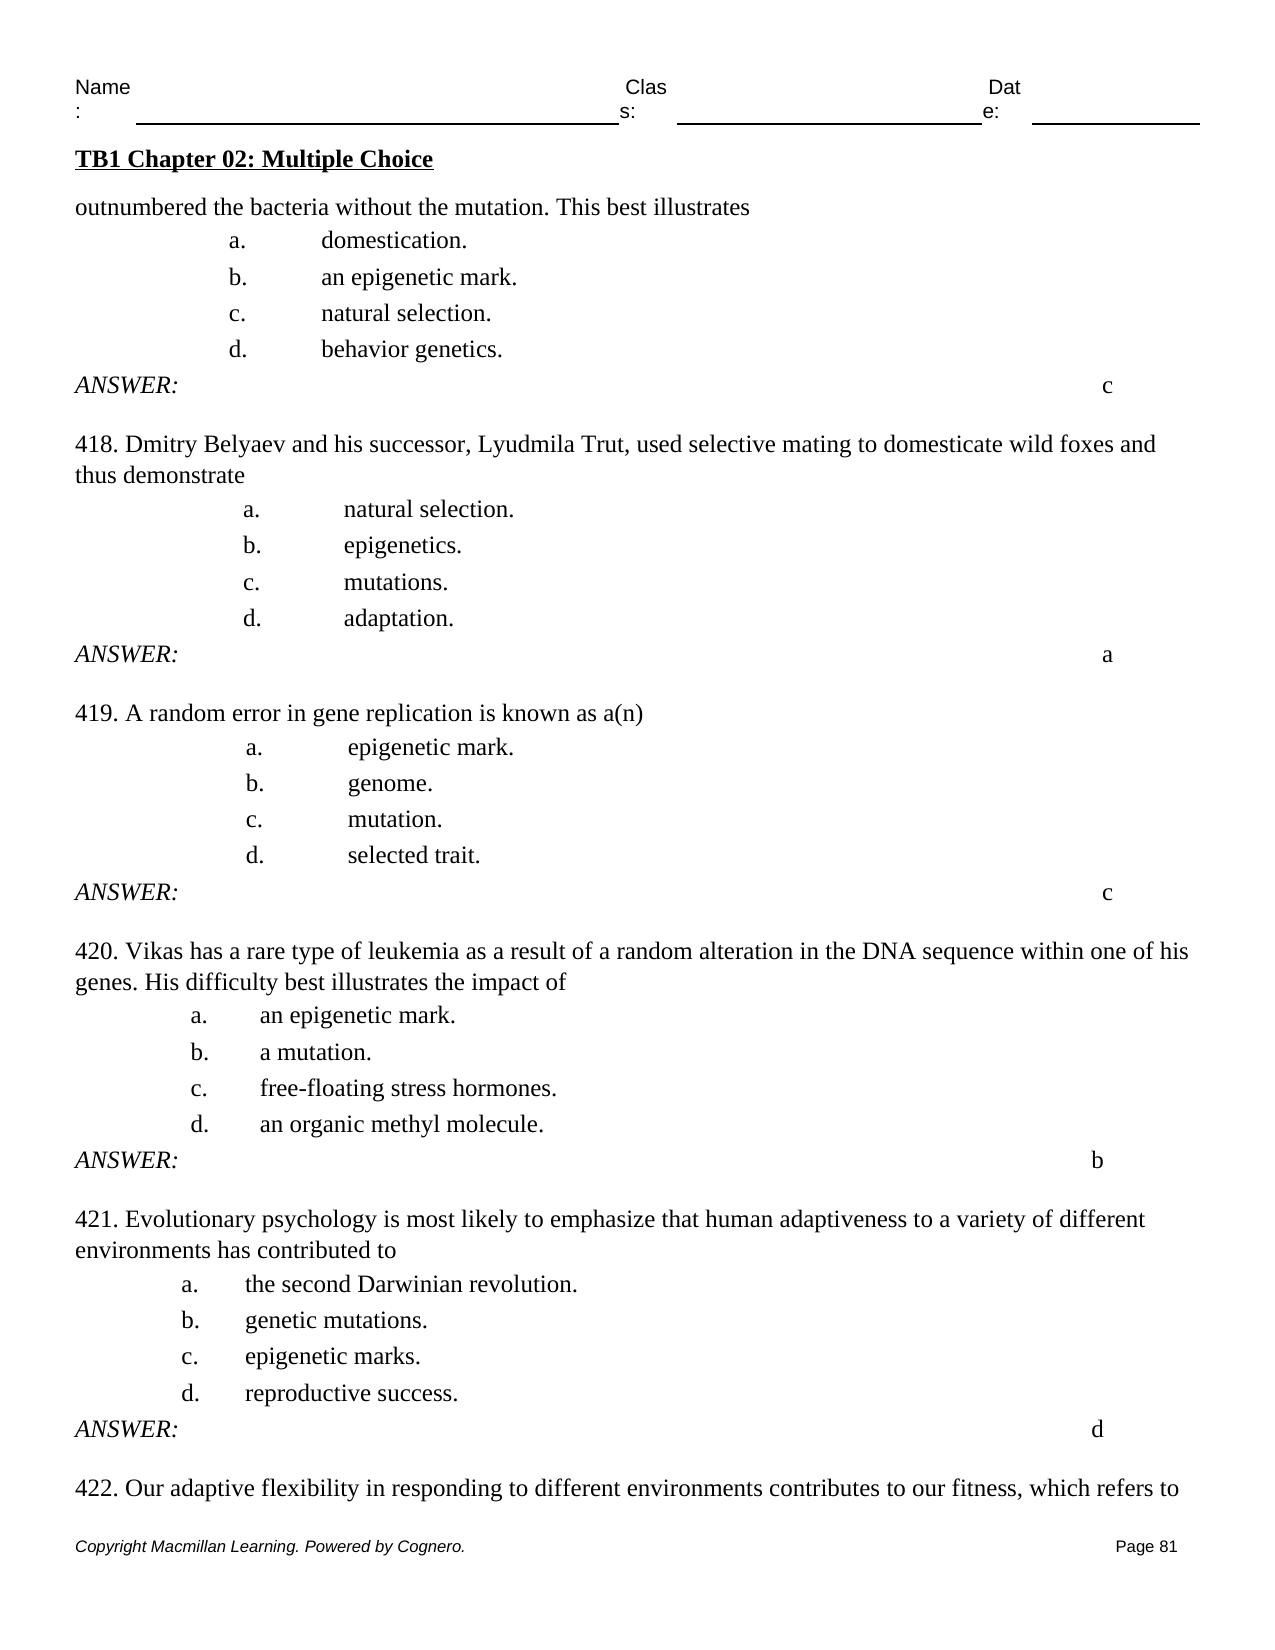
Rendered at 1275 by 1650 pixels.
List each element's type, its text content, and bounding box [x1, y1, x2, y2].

table_header 419. A random error in gene replication is known as a(n) [75, 698, 1200, 909]
table_header 420. Vikas has a rare type of leukemia as a result of a random alteration in the DNA sequence within one of his genes. His difficulty best illustrates the impact of [75, 936, 1200, 1177]
table_header 421. Evolutionary psychology is most likely to emphasize that human adaptiveness to a variety of different environments has contributed to [75, 1204, 1200, 1446]
table_header 418. Dmitry Belyaev and his successor, Lyudmila Trut, used selective mating to domesticate wild foxes and thus demonstrate [75, 430, 1200, 671]
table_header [75, 1473, 1200, 1503]
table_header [75, 192, 1200, 402]
